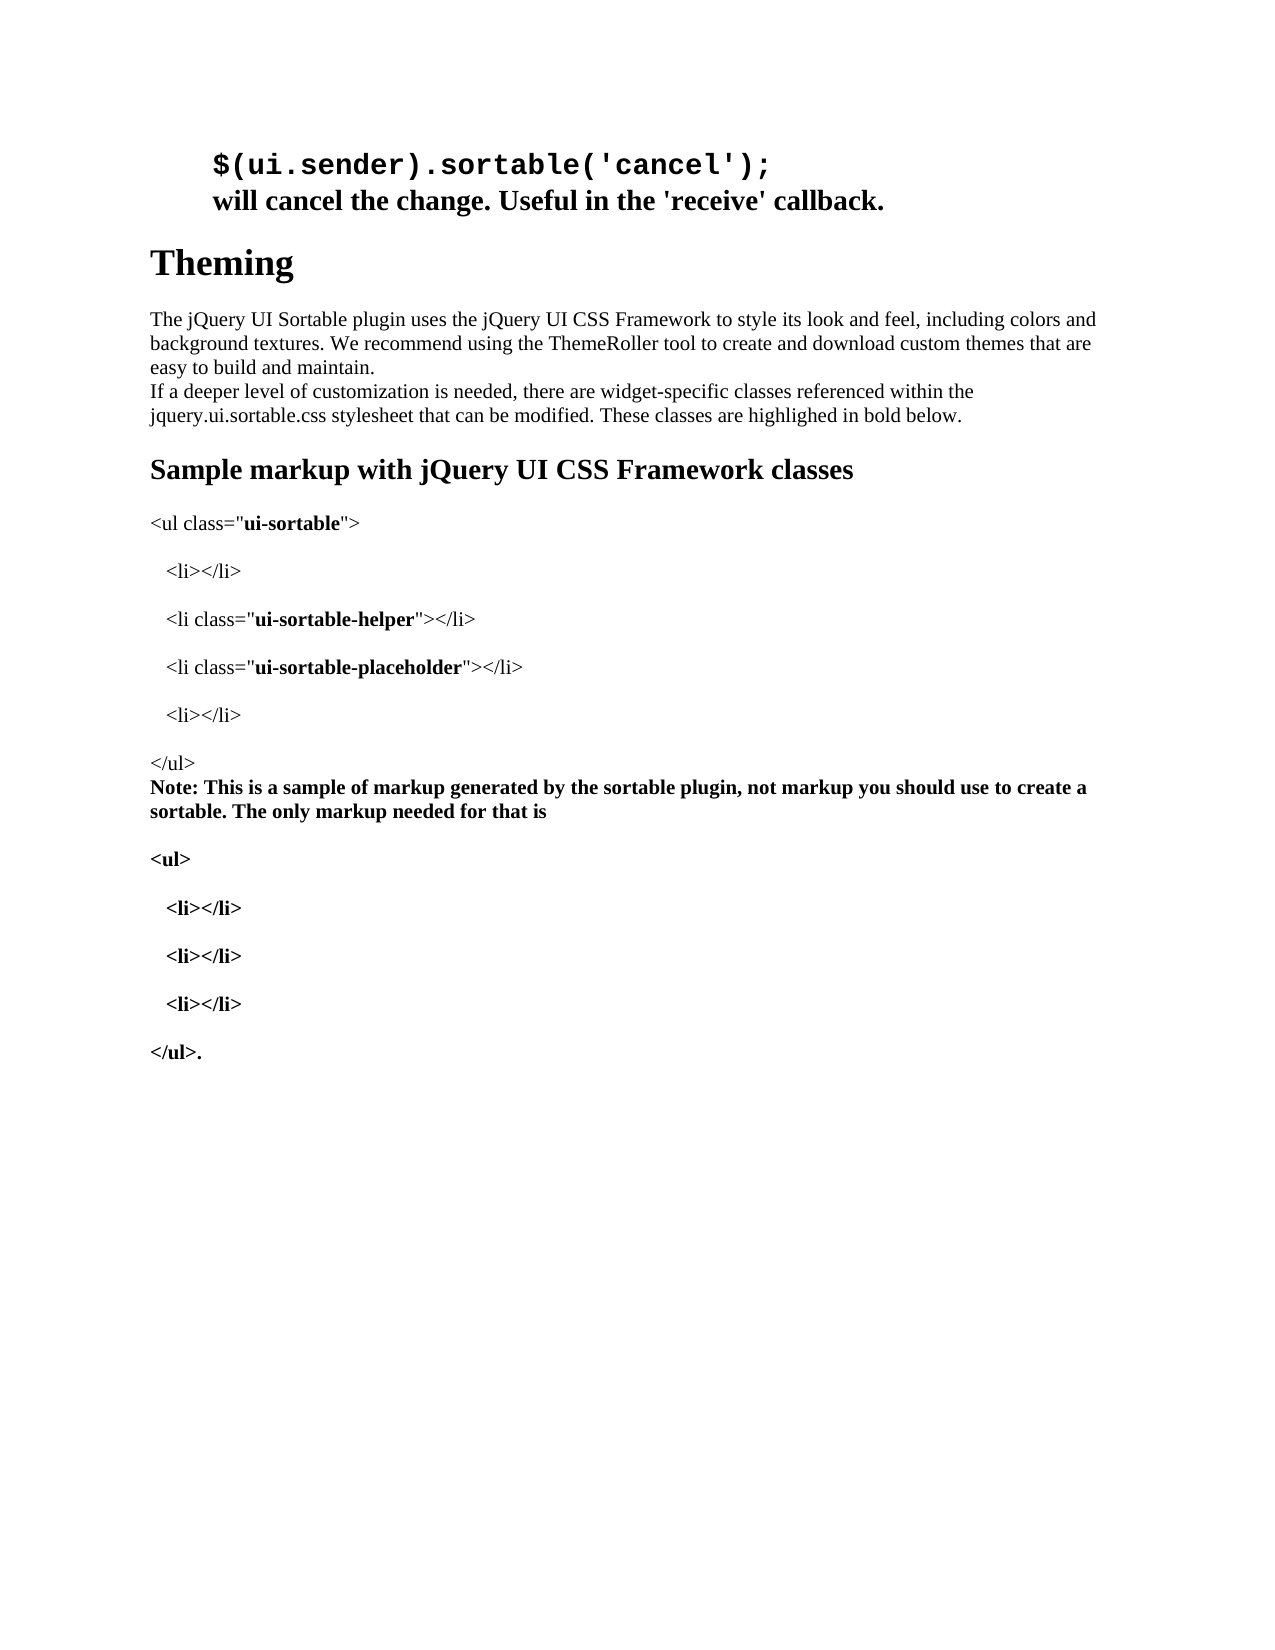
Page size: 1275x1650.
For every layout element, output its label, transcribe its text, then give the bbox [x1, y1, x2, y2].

text The jQuery UI Sortable plugin uses the jQuery UI CSS Framework to style its look and feel, including colors and background textures. We recommend using the ThemeRoller tool to create and download custom themes that are easy to build and maintain. [150, 307, 1125, 379]
text <li></li> [150, 558, 1125, 583]
text </ul> [150, 751, 1125, 775]
text <li></li> [150, 943, 1125, 968]
subtitle Sample markup with jQuery UI CSS Framework classes [150, 452, 1125, 485]
text <li></li> [150, 895, 1125, 919]
text <li></li> [150, 992, 1125, 1016]
text <ul class="ui-sortable"> [150, 510, 1125, 534]
text </ul>. [150, 1040, 1125, 1064]
subtitle Theming [150, 240, 1125, 283]
text <li class="ui-sortable-placeholder"></li> [150, 655, 1125, 679]
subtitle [212, 150, 1125, 217]
text Note: This is a sample of markup generated by the sortable plugin, not markup you should use to create a sortable. The only markup needed for that is [150, 775, 1125, 823]
text <ul> [150, 847, 1125, 871]
text <li class="ui-sortable-helper"></li> [150, 607, 1125, 631]
text If a deeper level of customization is needed, there are widget-specific classes referenced within the jquery.ui.sortable.css stylesheet that can be modified. These classes are highlighed in bold below. [150, 379, 1125, 427]
text <li></li> [150, 703, 1125, 727]
